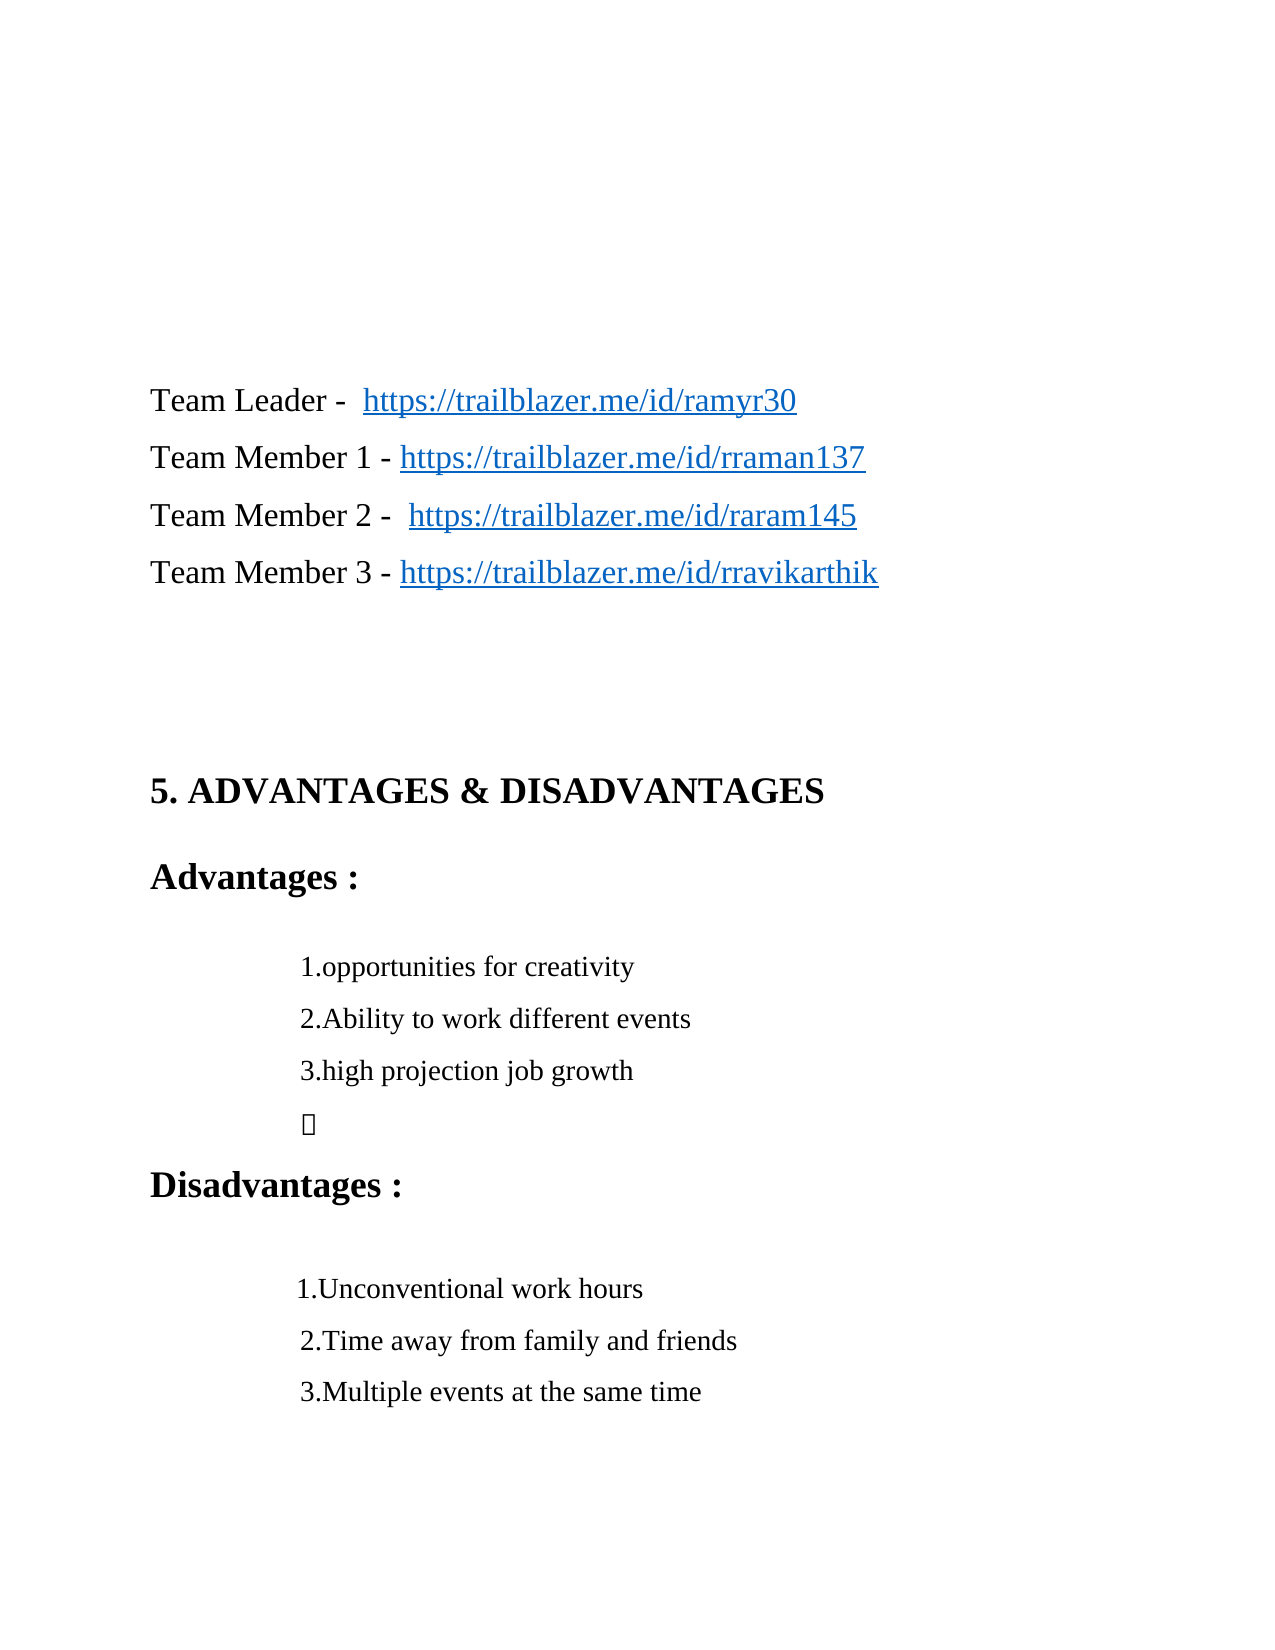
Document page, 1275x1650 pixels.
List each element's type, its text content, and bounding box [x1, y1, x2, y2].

text 1.Unconventional work hours [150, 1271, 1125, 1304]
text 3.Multiple events at the same time [150, 1374, 1125, 1408]
text  [300, 1104, 1125, 1144]
text Team Member 3 - https://trailblazer.me/id/rravikarthik [150, 552, 1125, 591]
text 2.Time away from family and friends [150, 1323, 1125, 1356]
text Advantages : [150, 854, 1125, 897]
text 2.Ability to work different events [300, 1001, 1125, 1034]
text Team Member 2 - https://trailblazer.me/id/raram145 [150, 495, 1125, 533]
text Disadvantages : [150, 1162, 1125, 1206]
text Team Member 1 - https://trailblazer.me/id/rraman137 [150, 437, 1125, 476]
text 3.high projection job growth [300, 1053, 1125, 1086]
text 1.opportunities for creativity [300, 949, 1125, 983]
text 5. ADVANTAGES & DISADVANTAGES [150, 768, 1125, 811]
text Team Leader - https://trailblazer.me/id/ramyr30 [150, 380, 1125, 418]
